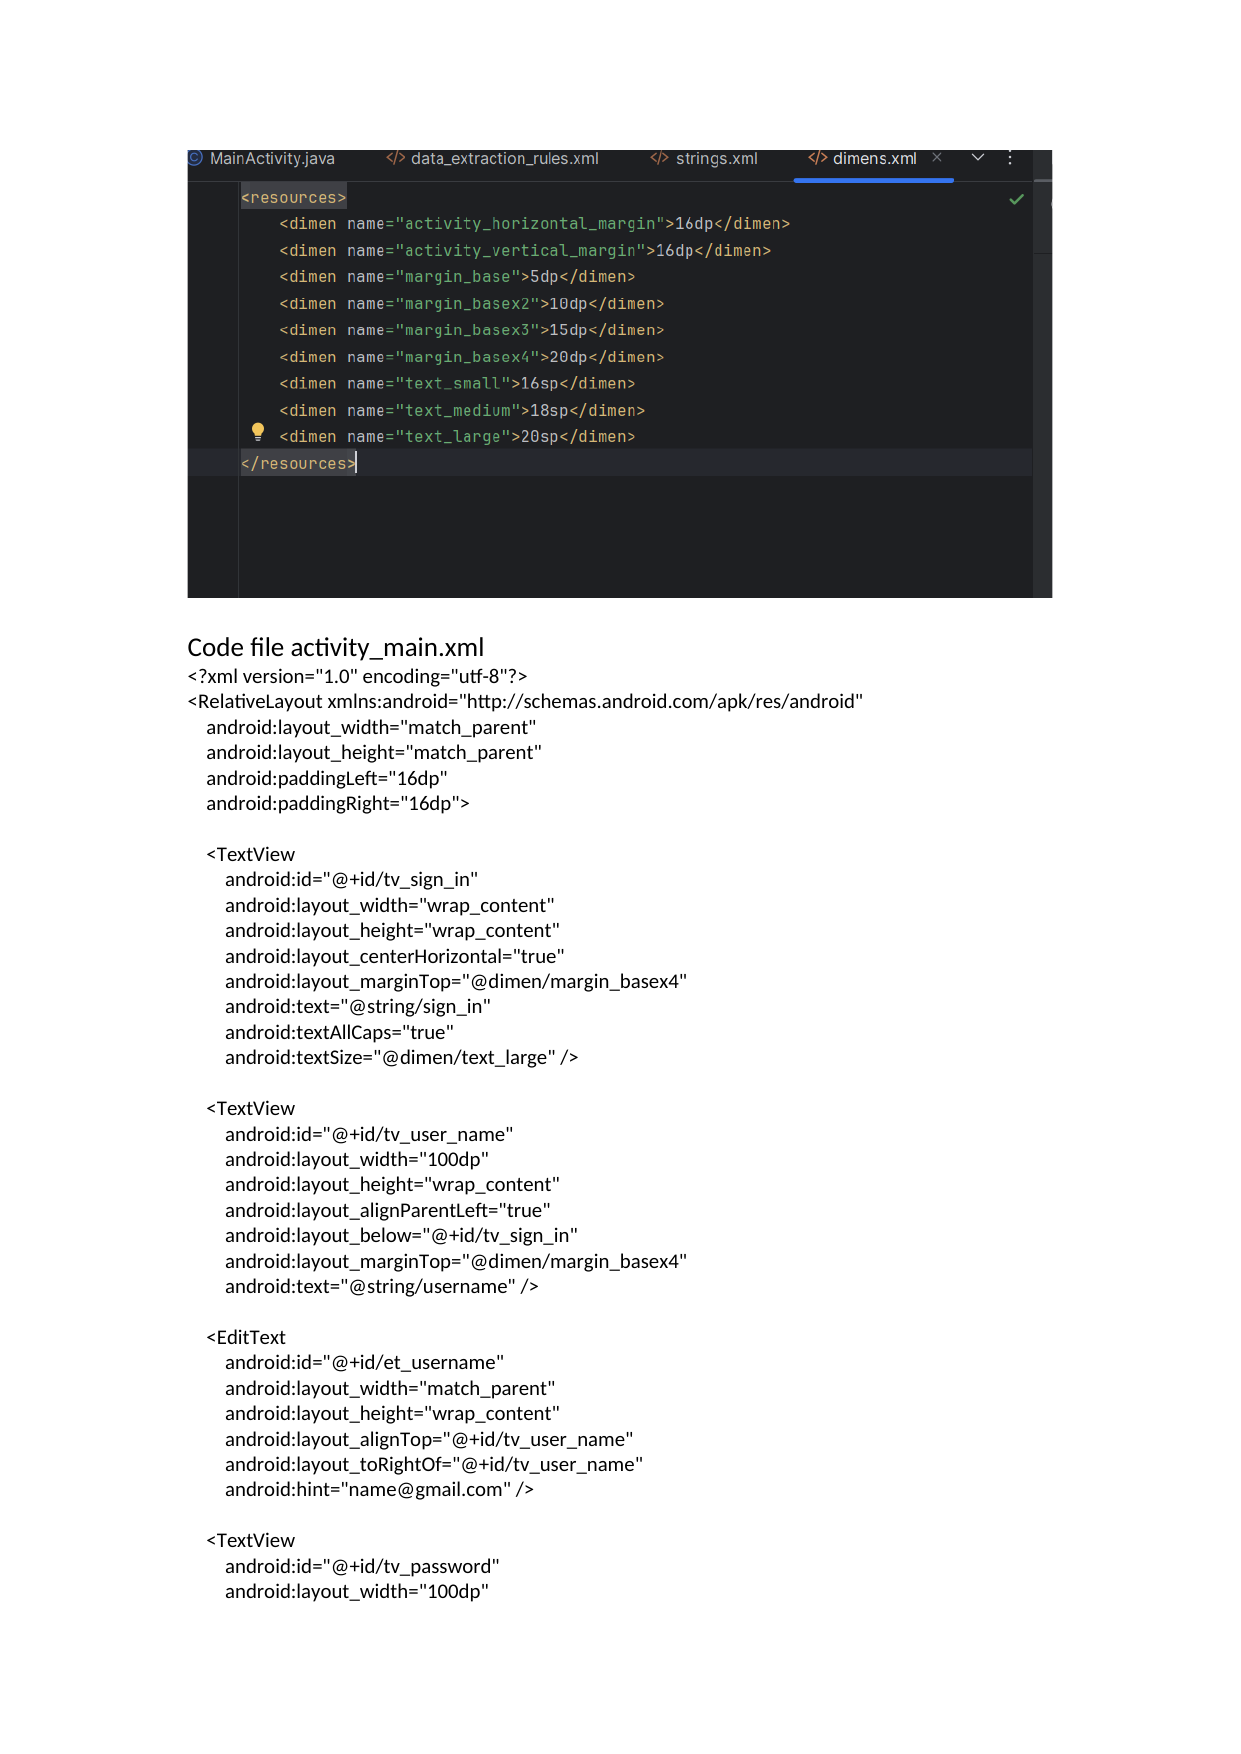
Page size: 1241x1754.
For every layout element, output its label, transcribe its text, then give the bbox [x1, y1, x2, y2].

picture [187, 150, 1053, 598]
text Code file activity_main.xml [187, 630, 1053, 663]
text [187, 663, 1053, 1604]
